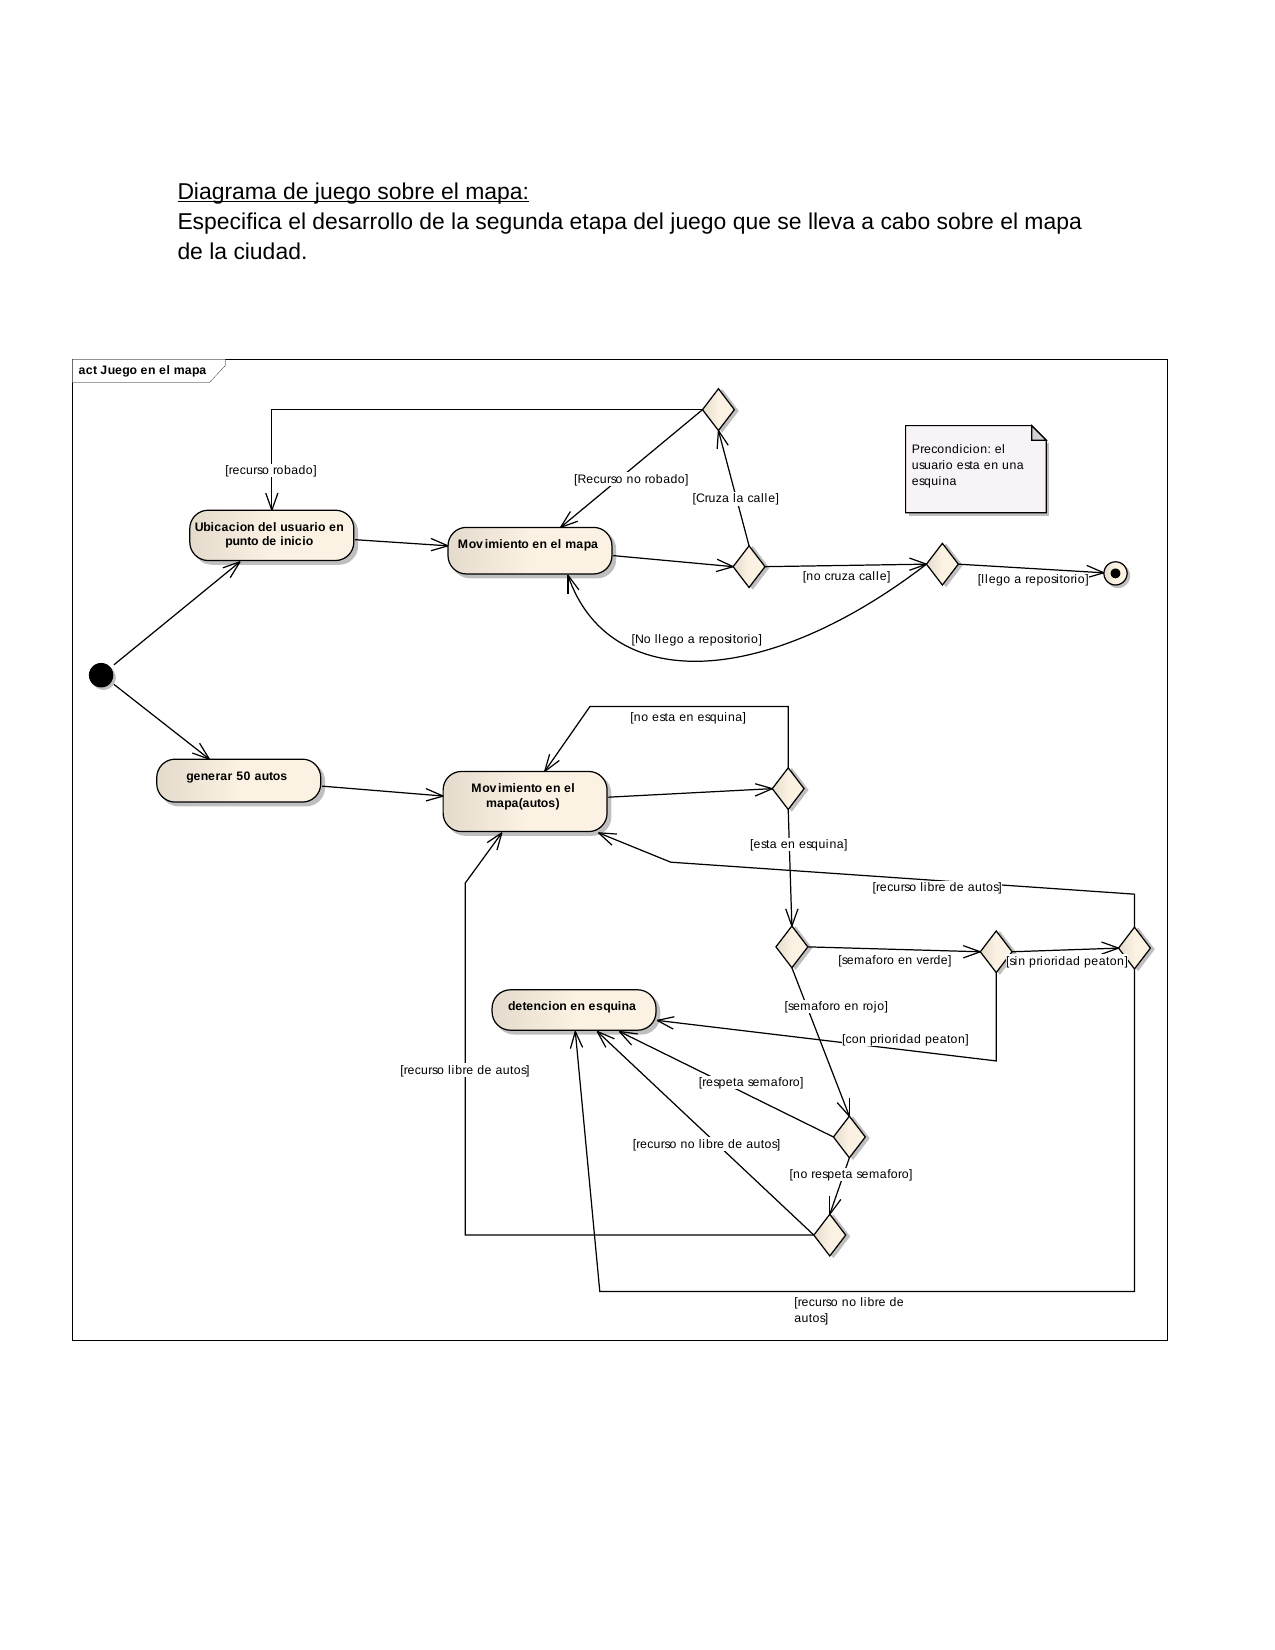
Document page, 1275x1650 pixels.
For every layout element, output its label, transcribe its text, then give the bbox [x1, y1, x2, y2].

text Diagrama de juego sobre el mapa: [177, 178, 1098, 204]
text Especifica el desarrollo de la segunda etapa del juego que se lleva a cabo sobre el mapa de la ciudad. [177, 208, 1098, 264]
